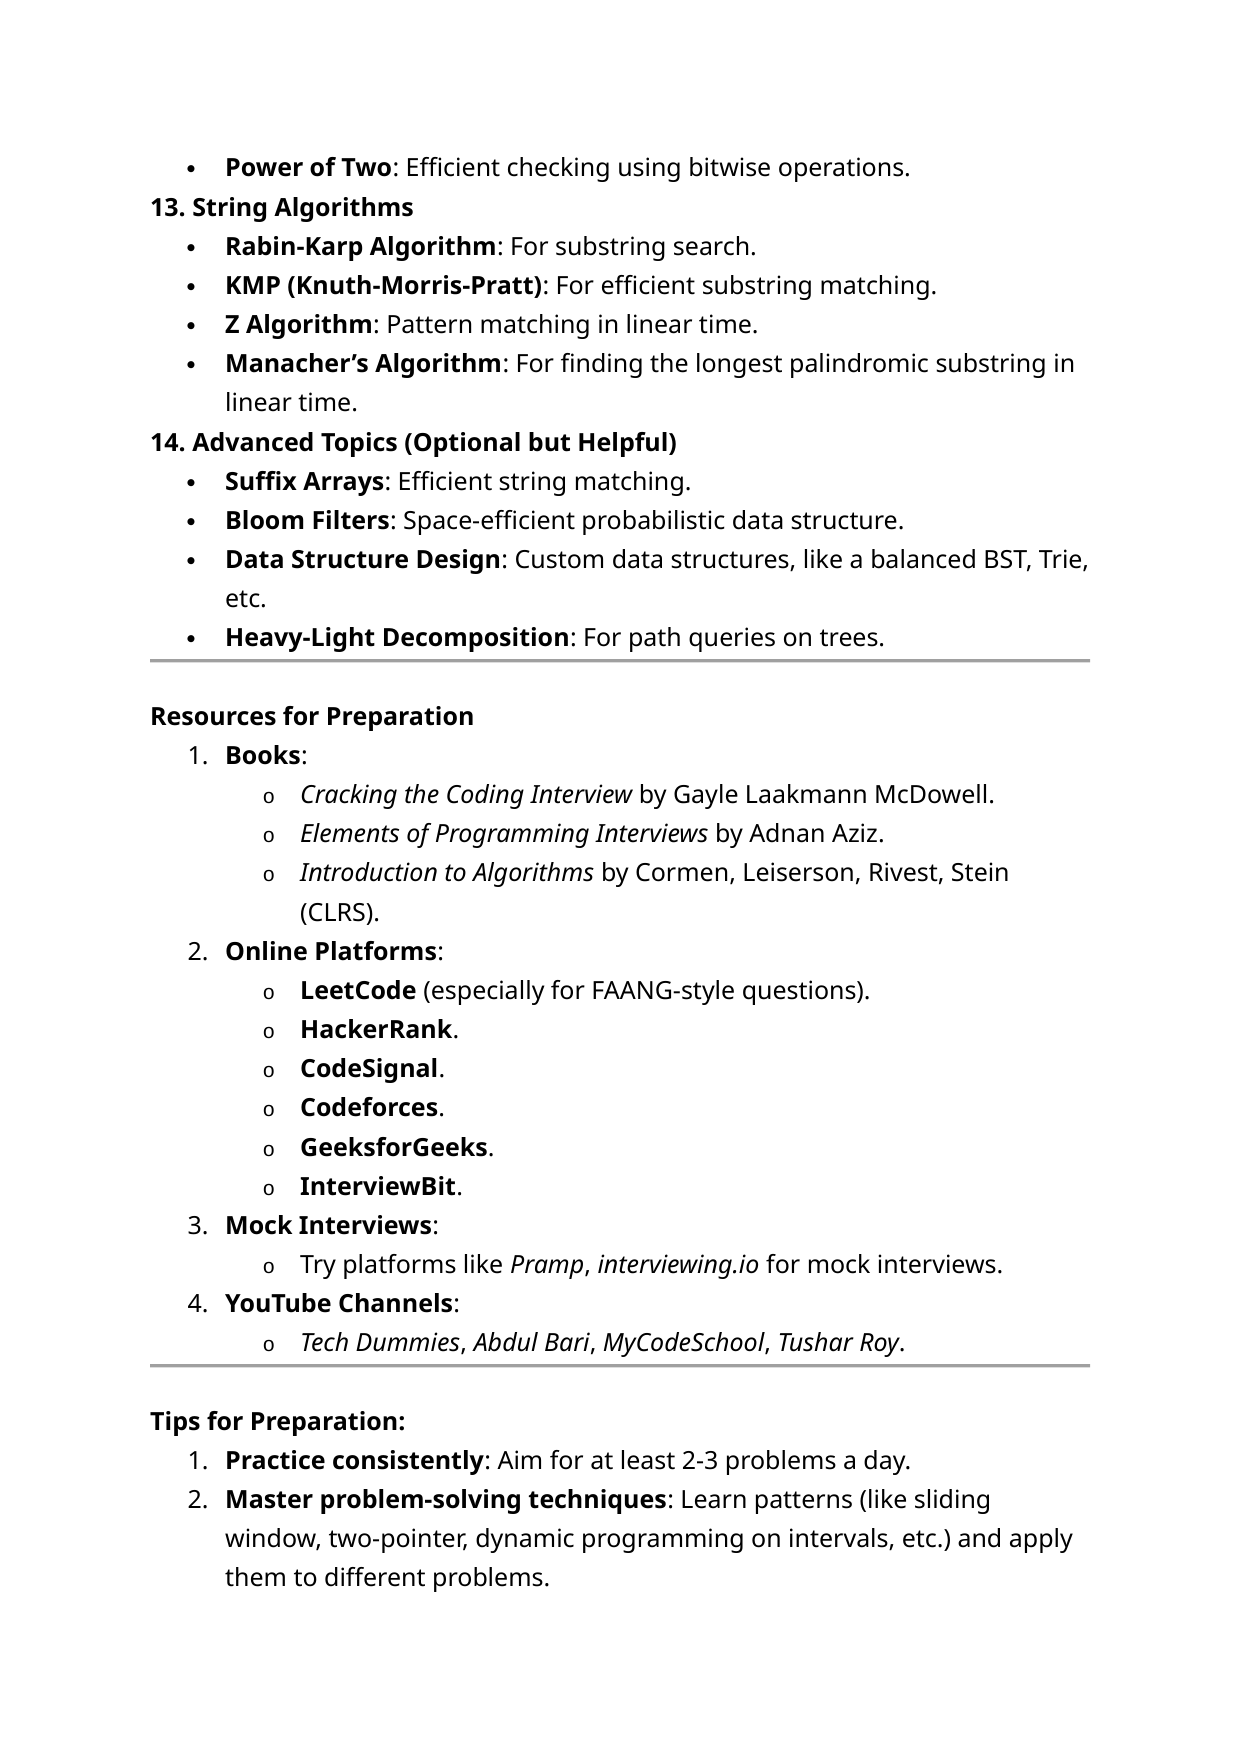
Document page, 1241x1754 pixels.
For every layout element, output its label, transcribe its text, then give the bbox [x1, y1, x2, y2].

list Online Platforms: [187, 933, 1090, 967]
text 14. Advanced Topics (Optional but Helpful) [150, 424, 1090, 458]
text Resources for Preparation [150, 698, 1090, 732]
list Power of Two: Efficient checking using bitwise operations. [187, 150, 1090, 184]
list Introduction to Algorithms by Cormen, Leiserson, Rivest, Stein (CLRS). [262, 855, 1090, 928]
list CodeSignal. [262, 1051, 1090, 1085]
list Data Structure Design: Custom data structures, like a balanced BST, Trie, etc. [187, 542, 1090, 615]
text 13. String Algorithms [150, 189, 1090, 223]
list Elements of Programming Interviews by Adnan Aziz. [262, 816, 1090, 850]
list Suffix Arrays: Efficient string matching. [187, 463, 1090, 497]
list Cracking the Coding Interview by Gayle Laakmann McDowell. [262, 777, 1090, 811]
list Try platforms like Pramp, interviewing.io for mock interviews. [262, 1247, 1090, 1281]
list LeetCode (especially for FAANG-style questions). [262, 972, 1090, 1007]
list InterviewBit. [262, 1168, 1090, 1202]
list Manacher’s Algorithm: For finding the longest palindromic substring in linear time. [187, 346, 1090, 419]
list Tech Dummies, Abdul Bari, MyCodeSchool, Tushar Roy. [262, 1325, 1090, 1359]
list Rabin-Karp Algorithm: For substring search. [187, 228, 1090, 262]
list Practice consistently: Aim for at least 2-3 problems a day. [187, 1442, 1090, 1477]
list Mock Interviews: [187, 1207, 1090, 1242]
list Master problem-solving techniques: Learn patterns (like sliding window, two-pointer, dynamic programming on intervals, etc.) and apply them to different problems. [187, 1482, 1090, 1594]
list Books: [187, 737, 1090, 772]
list Bloom Filters: Space-efficient probabilistic data structure. [187, 502, 1090, 537]
list Heavy-Light Decomposition: For path queries on trees. [187, 620, 1090, 654]
list Codeforces. [262, 1090, 1090, 1124]
text Tips for Preparation: [150, 1403, 1090, 1437]
list HackerRank. [262, 1012, 1090, 1046]
list KMP (Knuth-Morris-Pratt): For efficient substring matching. [187, 267, 1090, 302]
list Z Algorithm: Pattern matching in linear time. [187, 307, 1090, 341]
list YouTube Channels: [187, 1286, 1090, 1320]
list GeeksforGeeks. [262, 1129, 1090, 1163]
